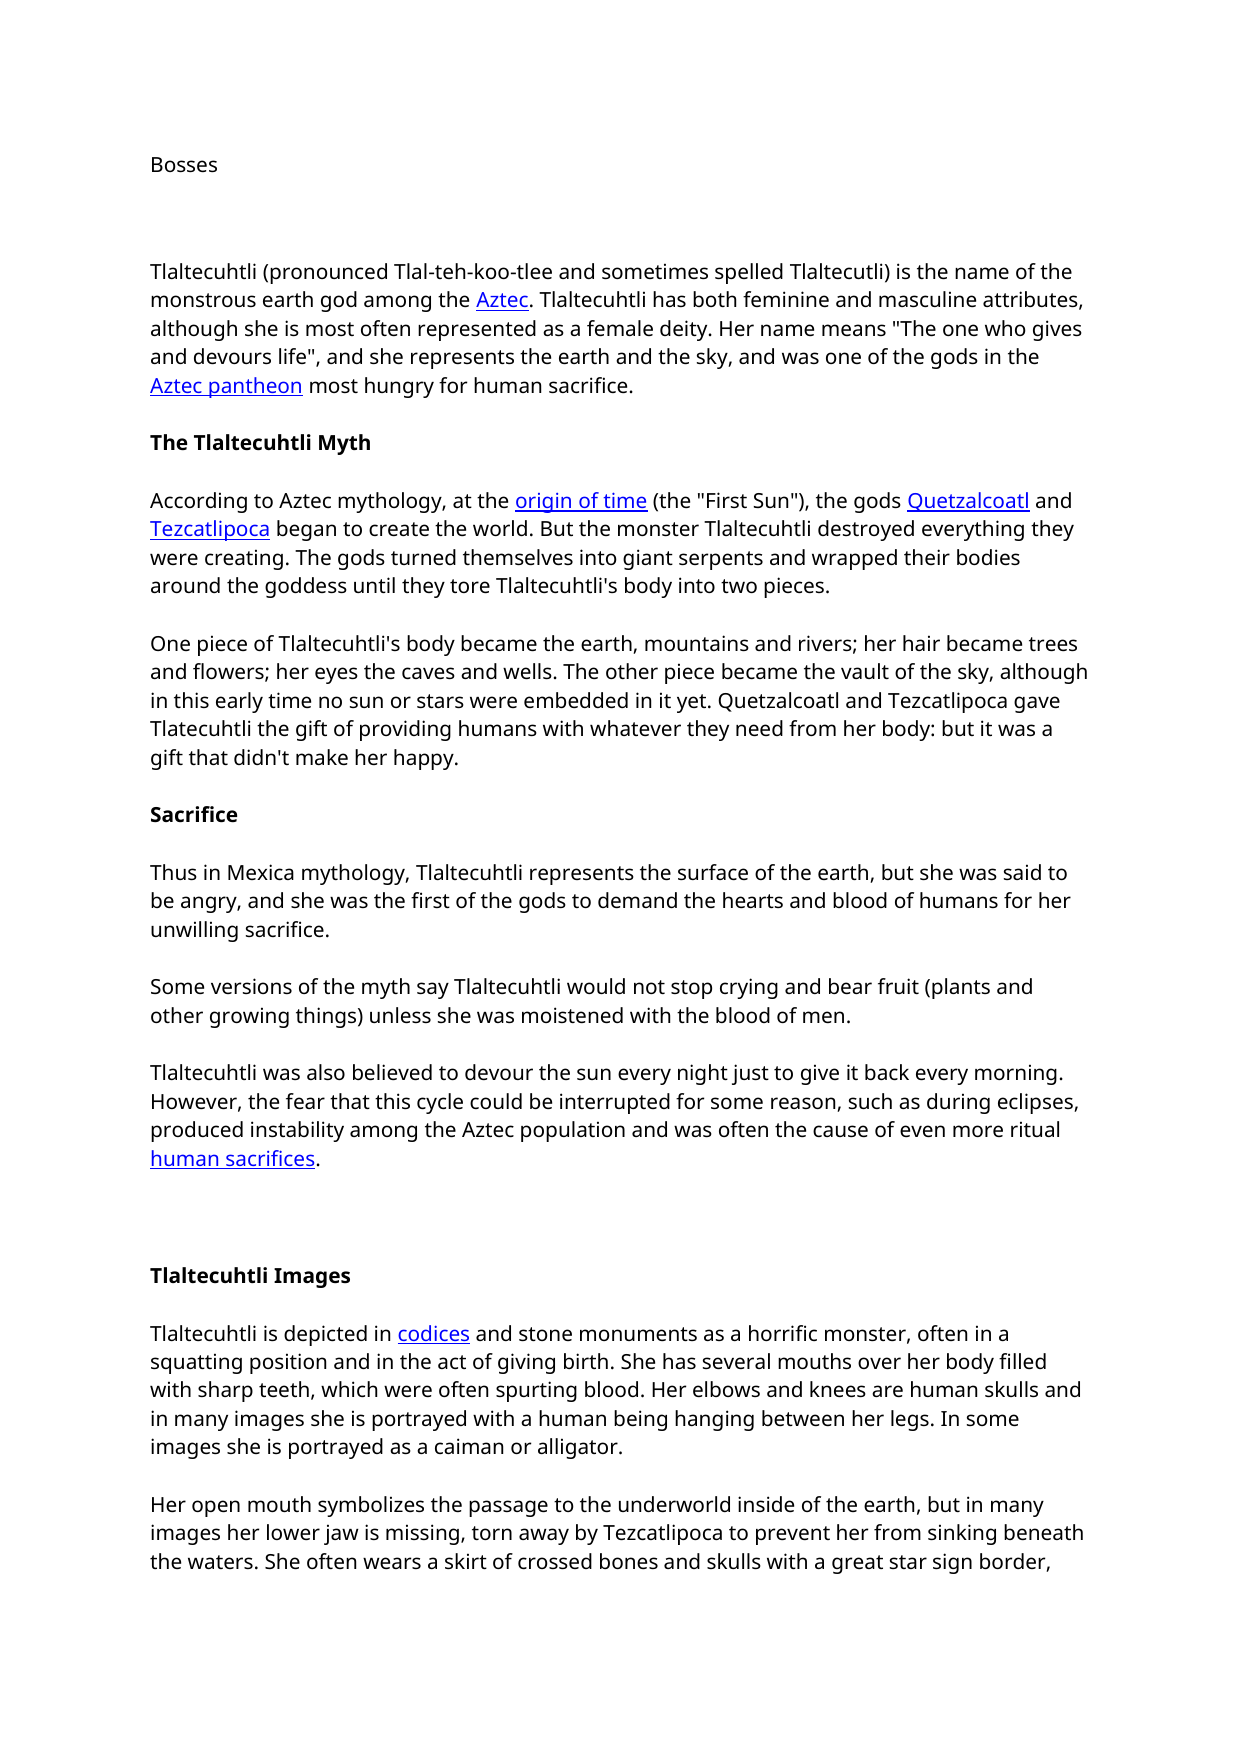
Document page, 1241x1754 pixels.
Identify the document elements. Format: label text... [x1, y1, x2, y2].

text Sacrifice [150, 800, 1090, 829]
subtitle Tlaltecuhtli Images [150, 1261, 1090, 1289]
text Bosses [150, 150, 1090, 178]
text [150, 1490, 1090, 1575]
text Thus in Mexica mythology, Tlaltecuhtli represents the surface of the earth, but she was said to be angry, and she was the first of the gods to demand the hearts and blood of humans for her unwilling sacrifice. [150, 858, 1090, 943]
text Tlaltecuhtli was also believed to devour the sun every night just to give it back every morning. However, the fear that this cycle could be interrupted for some reason, such as during eclipses, produced instability among the Aztec population and was often the cause of even more ritual human sacrifices. [150, 1058, 1090, 1172]
text According to Aztec mythology, at the origin of time (the "First Sun"), the gods Quetzalcoatl and Tezcatlipoca began to create the world. But the monster Tlaltecuhtli destroyed everything they were creating. The gods turned themselves into giant serpents and wrapped their bodies around the goddess until they tore Tlaltecuhtli's body into two pieces. [150, 486, 1090, 600]
text Tlaltecuhtli is depicted in codices and stone monuments as a horrific monster, often in a squatting position and in the act of giving birth. She has several mouths over her body filled with sharp teeth, which were often spurting blood. Her elbows and knees are human skulls and in many images she is portrayed with a human being hanging between her legs. In some images she is portrayed as a caiman or alligator. [150, 1319, 1090, 1461]
text One piece of Tlaltecuhtli's body became the earth, mountains and rivers; her hair became trees and flowers; her eyes the caves and wells. The other piece became the vault of the sky, although in this early time no sun or stars were embedded in it yet. Quetzalcoatl and Tezcatlipoca gave Tlatecuhtli the gift of providing humans with whatever they need from her body: but it was a gift that didn't make her happy. [150, 629, 1090, 771]
text Tlaltecuhtli (pronounced Tlal-teh-koo-tlee and sometimes spelled Tlaltecutli) is the name of the monstrous earth god among the Aztec. Tlaltecuhtli has both feminine and masculine attributes, although she is most often represented as a female deity. Her name means "The one who gives and devours life", and she represents the earth and the sky, and was one of the gods in the Aztec pantheon most hungry for human sacrifice. [150, 257, 1090, 399]
text The Tlaltecuhtli Myth [150, 428, 1090, 457]
text Some versions of the myth say Tlaltecuhtli would not stop crying and bear fruit (plants and other growing things) unless she was moistened with the blood of men. [150, 972, 1090, 1029]
